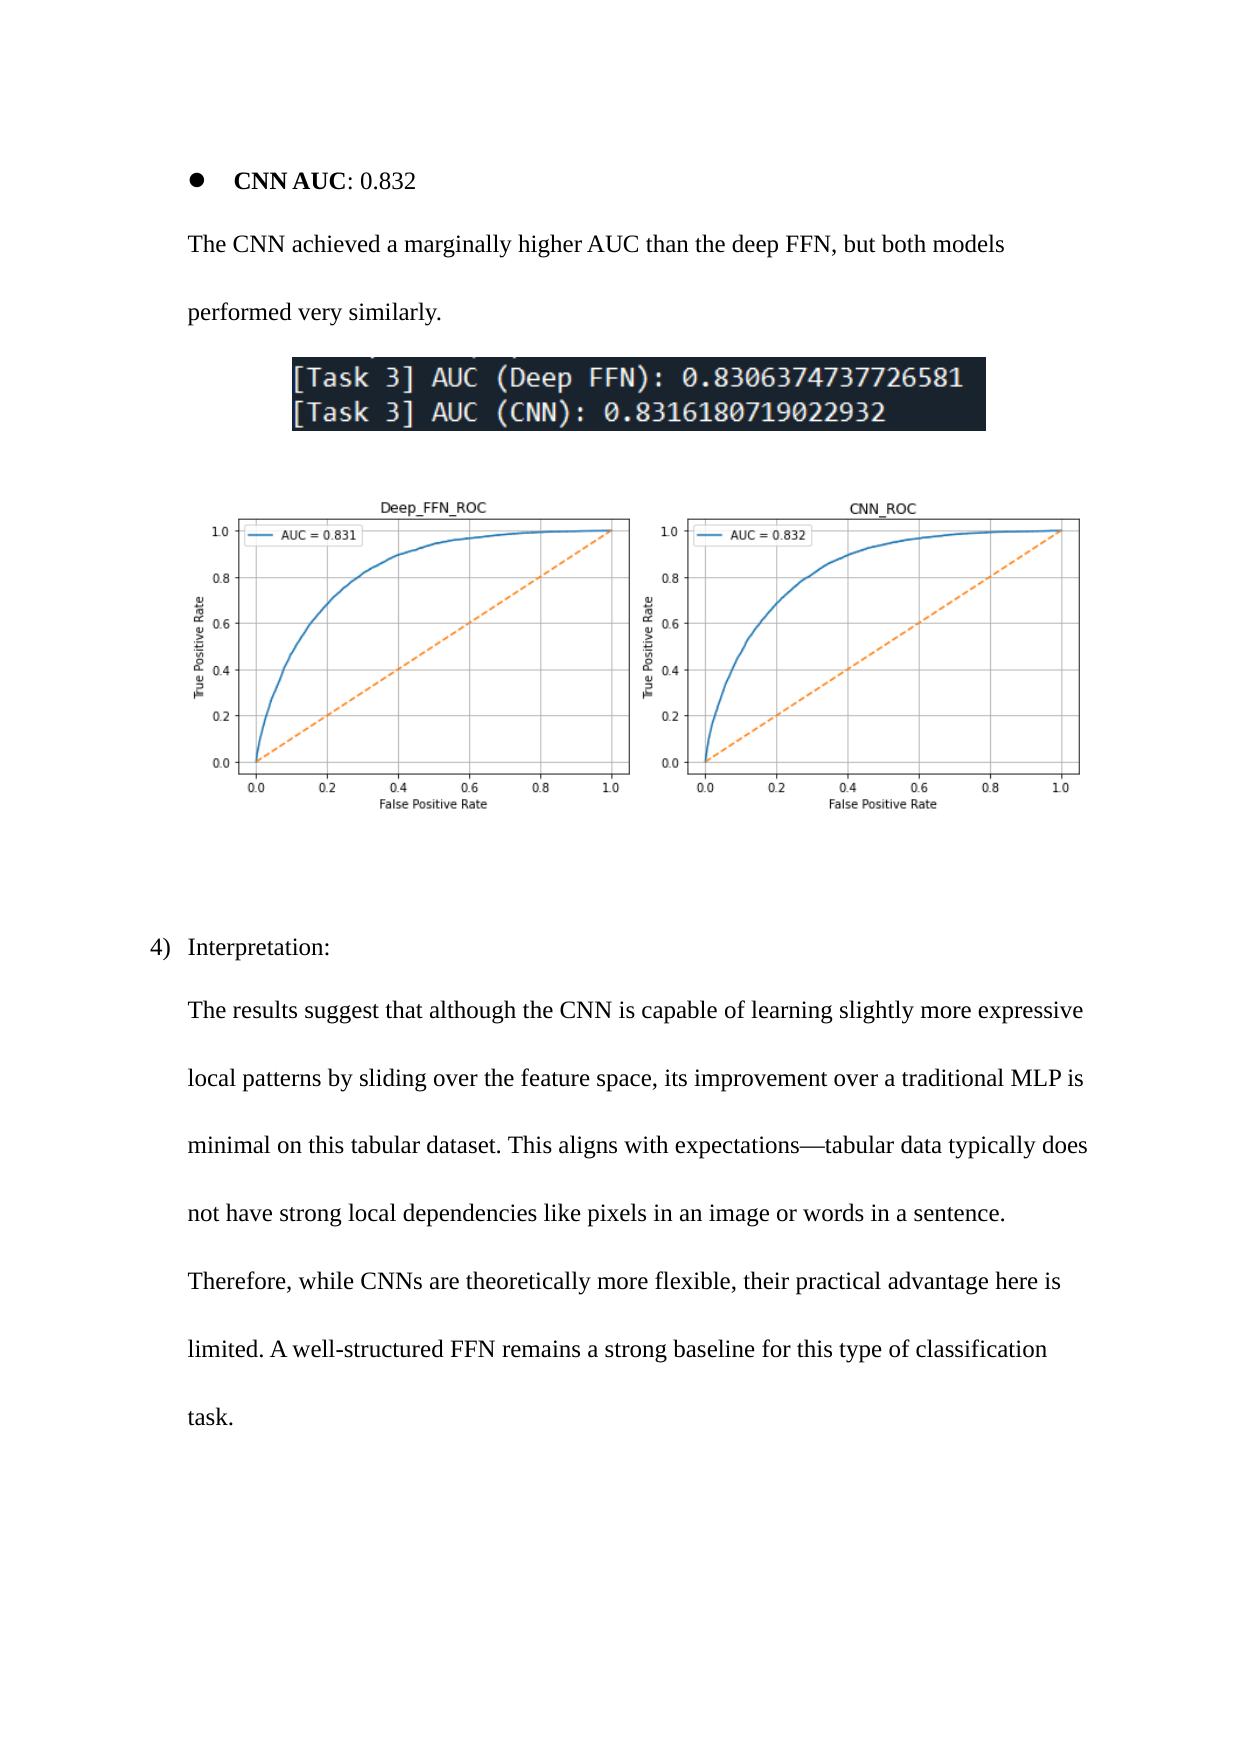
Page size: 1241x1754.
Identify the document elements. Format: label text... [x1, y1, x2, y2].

picture [187, 493, 1087, 818]
list The results suggest that although the CNN is capable of learning slightly more expressive local patterns by sliding over the feature space, its improvement over a traditional MLP is minimal on this tabular dataset. This aligns with expectations—tabular data typically does not have strong local dependencies like pixels in an image or words in a sentence. Therefore, while CNNs are theoretically more flexible, their practical advantage here is limited. A well-structured FFN remains a strong baseline for this type of classification task. [187, 992, 1090, 1434]
list CNN AUC: 0.832 [187, 164, 1090, 198]
list Interpretation: [150, 929, 1090, 963]
text The CNN achieved a marginally higher AUC than the deep FFN, but both models performed very similarly. [187, 227, 1090, 328]
picture [292, 357, 986, 431]
